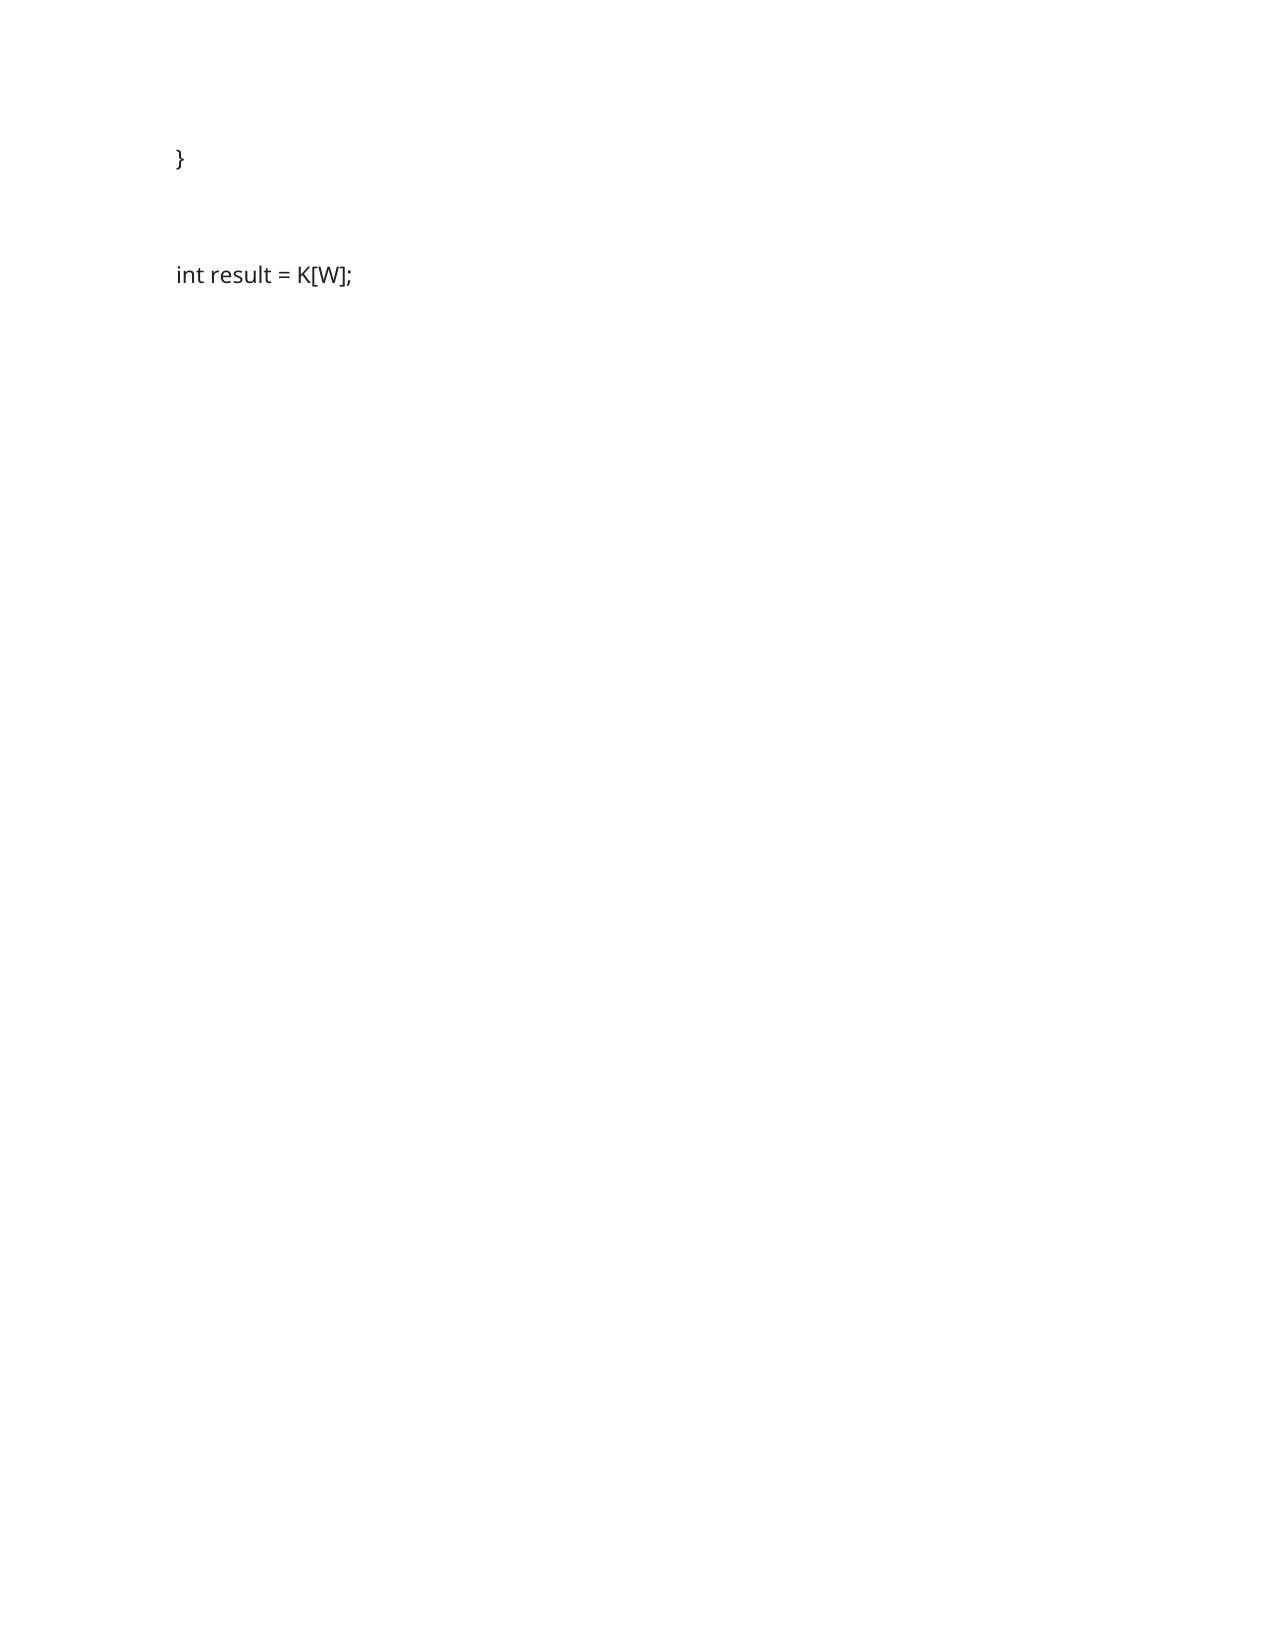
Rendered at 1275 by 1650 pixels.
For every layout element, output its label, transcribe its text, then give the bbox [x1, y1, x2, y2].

text } [176, 142, 1239, 173]
text int result = K[W]; [176, 259, 1239, 290]
